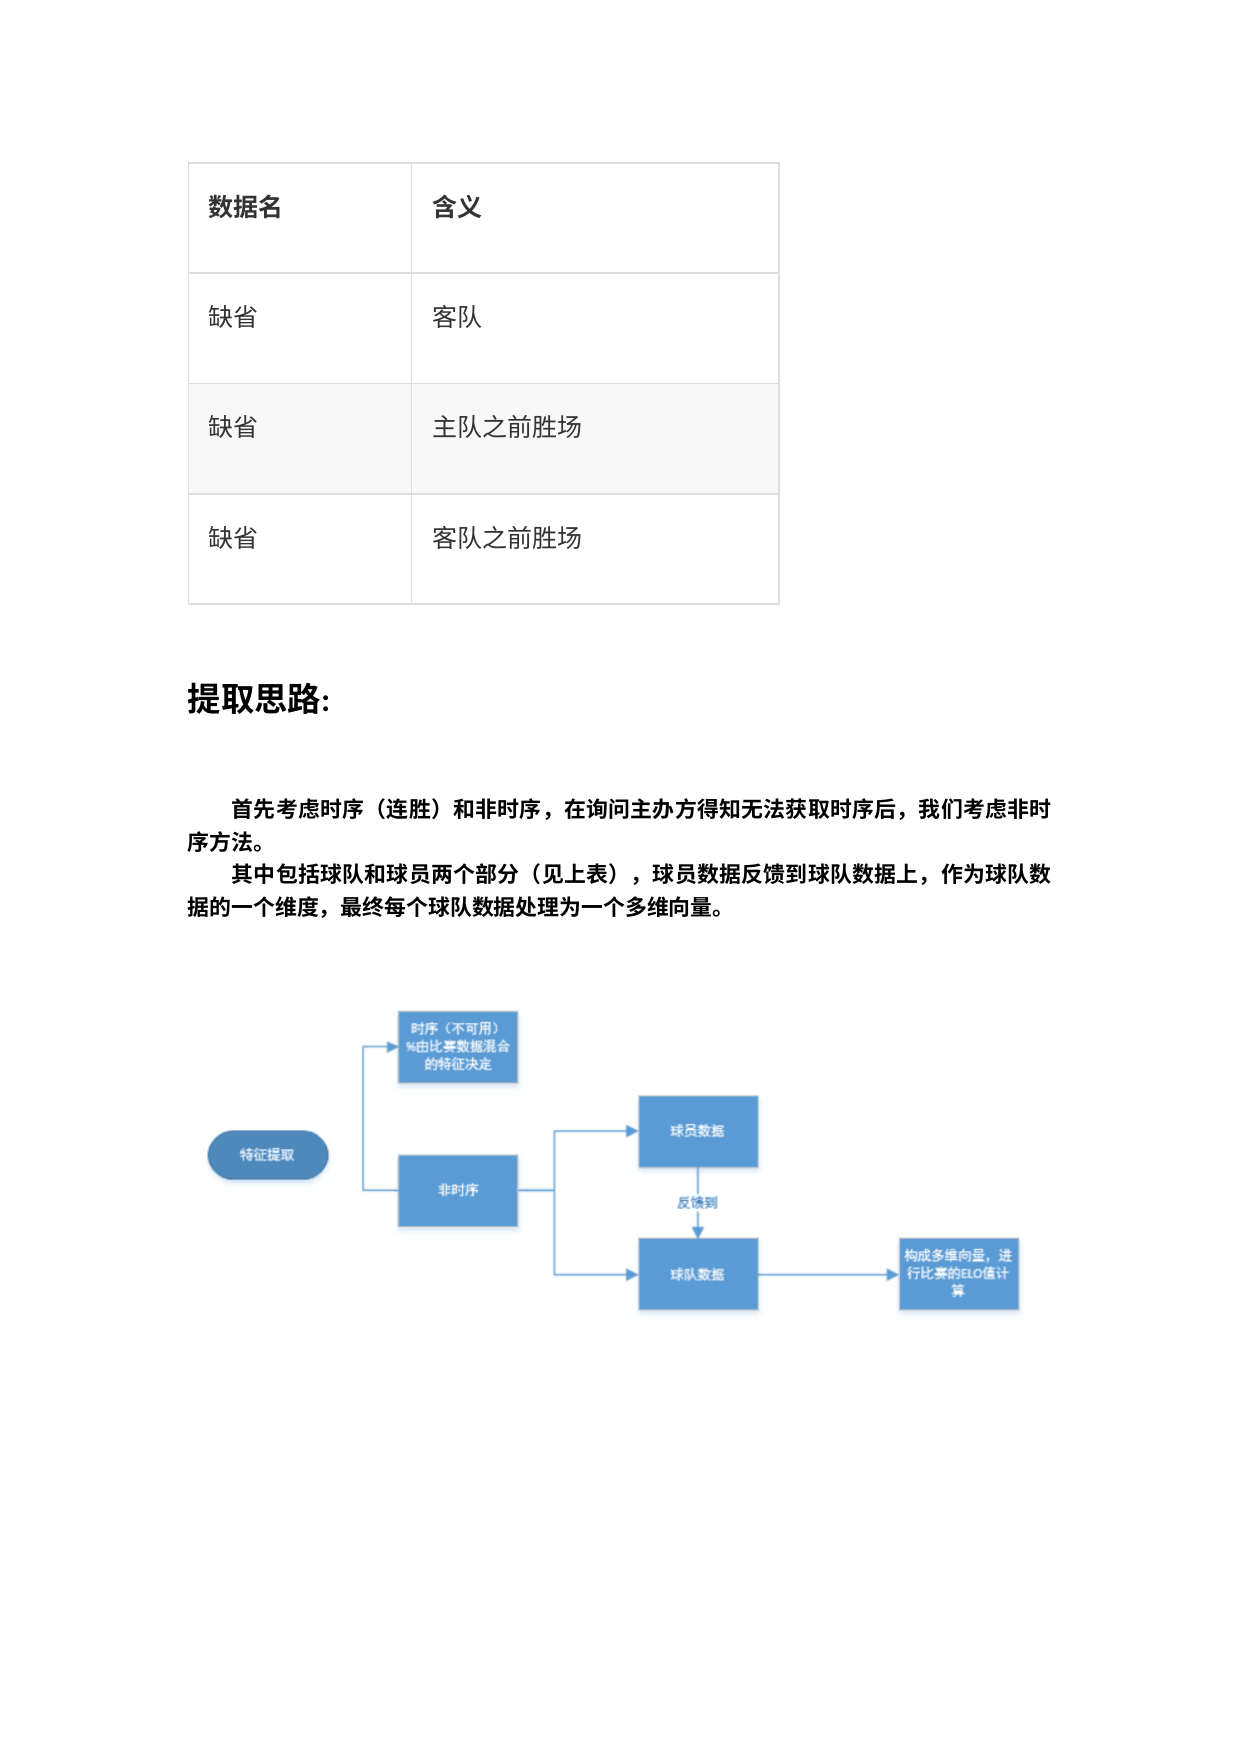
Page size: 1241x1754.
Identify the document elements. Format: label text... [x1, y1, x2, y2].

table_cell 缺省 [189, 274, 411, 383]
table_cell 主队之前胜场 [412, 384, 778, 493]
picture [187, 986, 1053, 1351]
table_cell 客队之前胜场 [412, 495, 778, 603]
text 其中包括球队和球员两个部分（见上表），球员数据反馈到球队数据上，作为球队数据的一个维度，最终每个球队数据处理为一个多维向量。 [187, 857, 1053, 922]
subtitle 提取思路: [187, 664, 1053, 729]
table_header 含义 [412, 164, 778, 272]
table_header 数据名 [189, 164, 411, 272]
table_cell 客队 [412, 274, 778, 383]
table_cell 缺省 [189, 384, 411, 493]
text 首先考虑时序（连胜）和非时序，在询问主办方得知无法获取时序后，我们考虑非时序方法。 [187, 792, 1053, 857]
table_cell 缺省 [189, 495, 411, 603]
